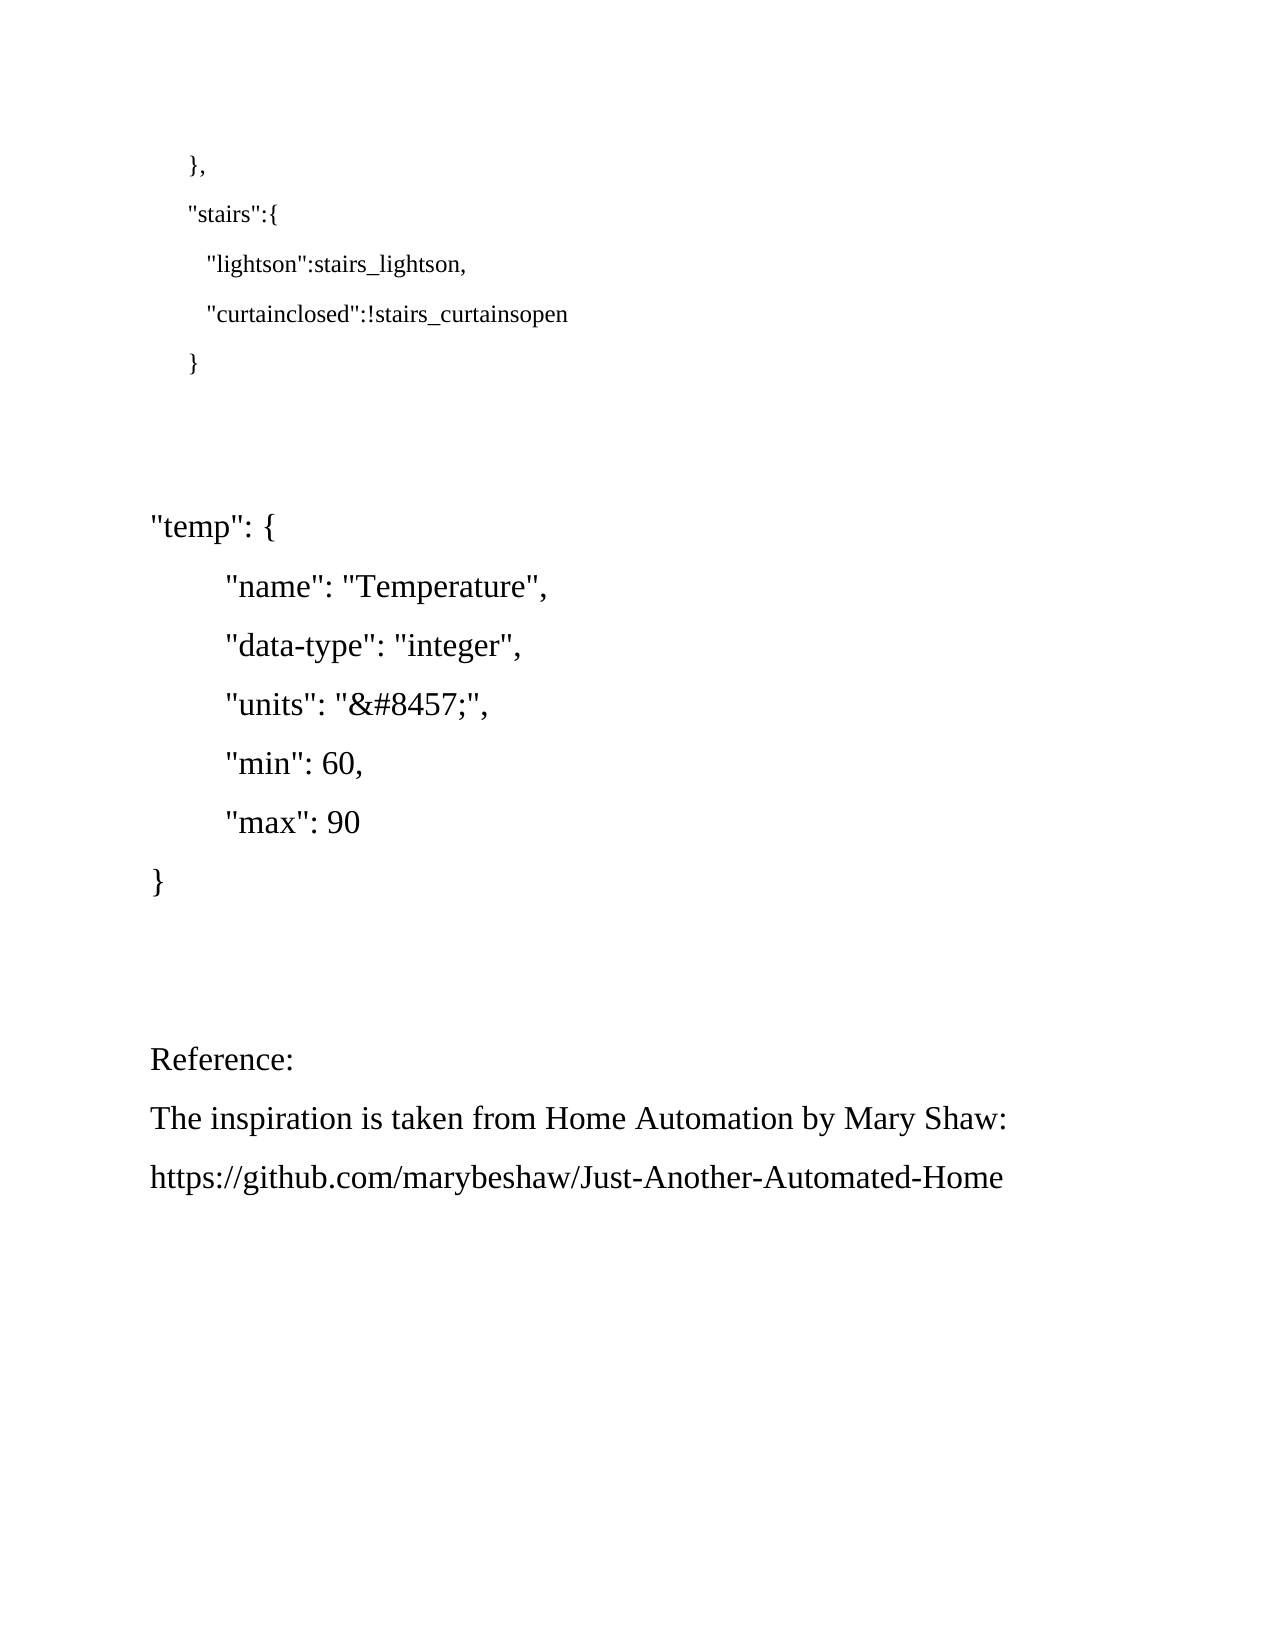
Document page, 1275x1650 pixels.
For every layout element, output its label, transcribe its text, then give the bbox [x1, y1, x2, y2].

text } [150, 348, 1125, 377]
text "data-type": "integer", [150, 625, 1125, 663]
text https://github.com/marybeshaw/Just-Another-Automated-Home [150, 1157, 1125, 1196]
text "units": "&#8457;", [150, 684, 1125, 722]
text "lightson":stairs_lightson, [150, 249, 1125, 278]
text "min": 60, [150, 743, 1125, 782]
text Reference: [150, 1039, 1125, 1077]
text "curtainclosed":!stairs_curtainsopen [150, 299, 1125, 327]
text "stairs":{ [150, 199, 1125, 228]
text "max": 90 [150, 802, 1125, 841]
text "temp": { [150, 507, 1125, 545]
text "name": "Temperature", [150, 566, 1125, 604]
text }, [150, 150, 1125, 179]
text The inspiration is taken from Home Automation by Mary Shaw: [150, 1098, 1125, 1137]
text } [150, 862, 1125, 900]
